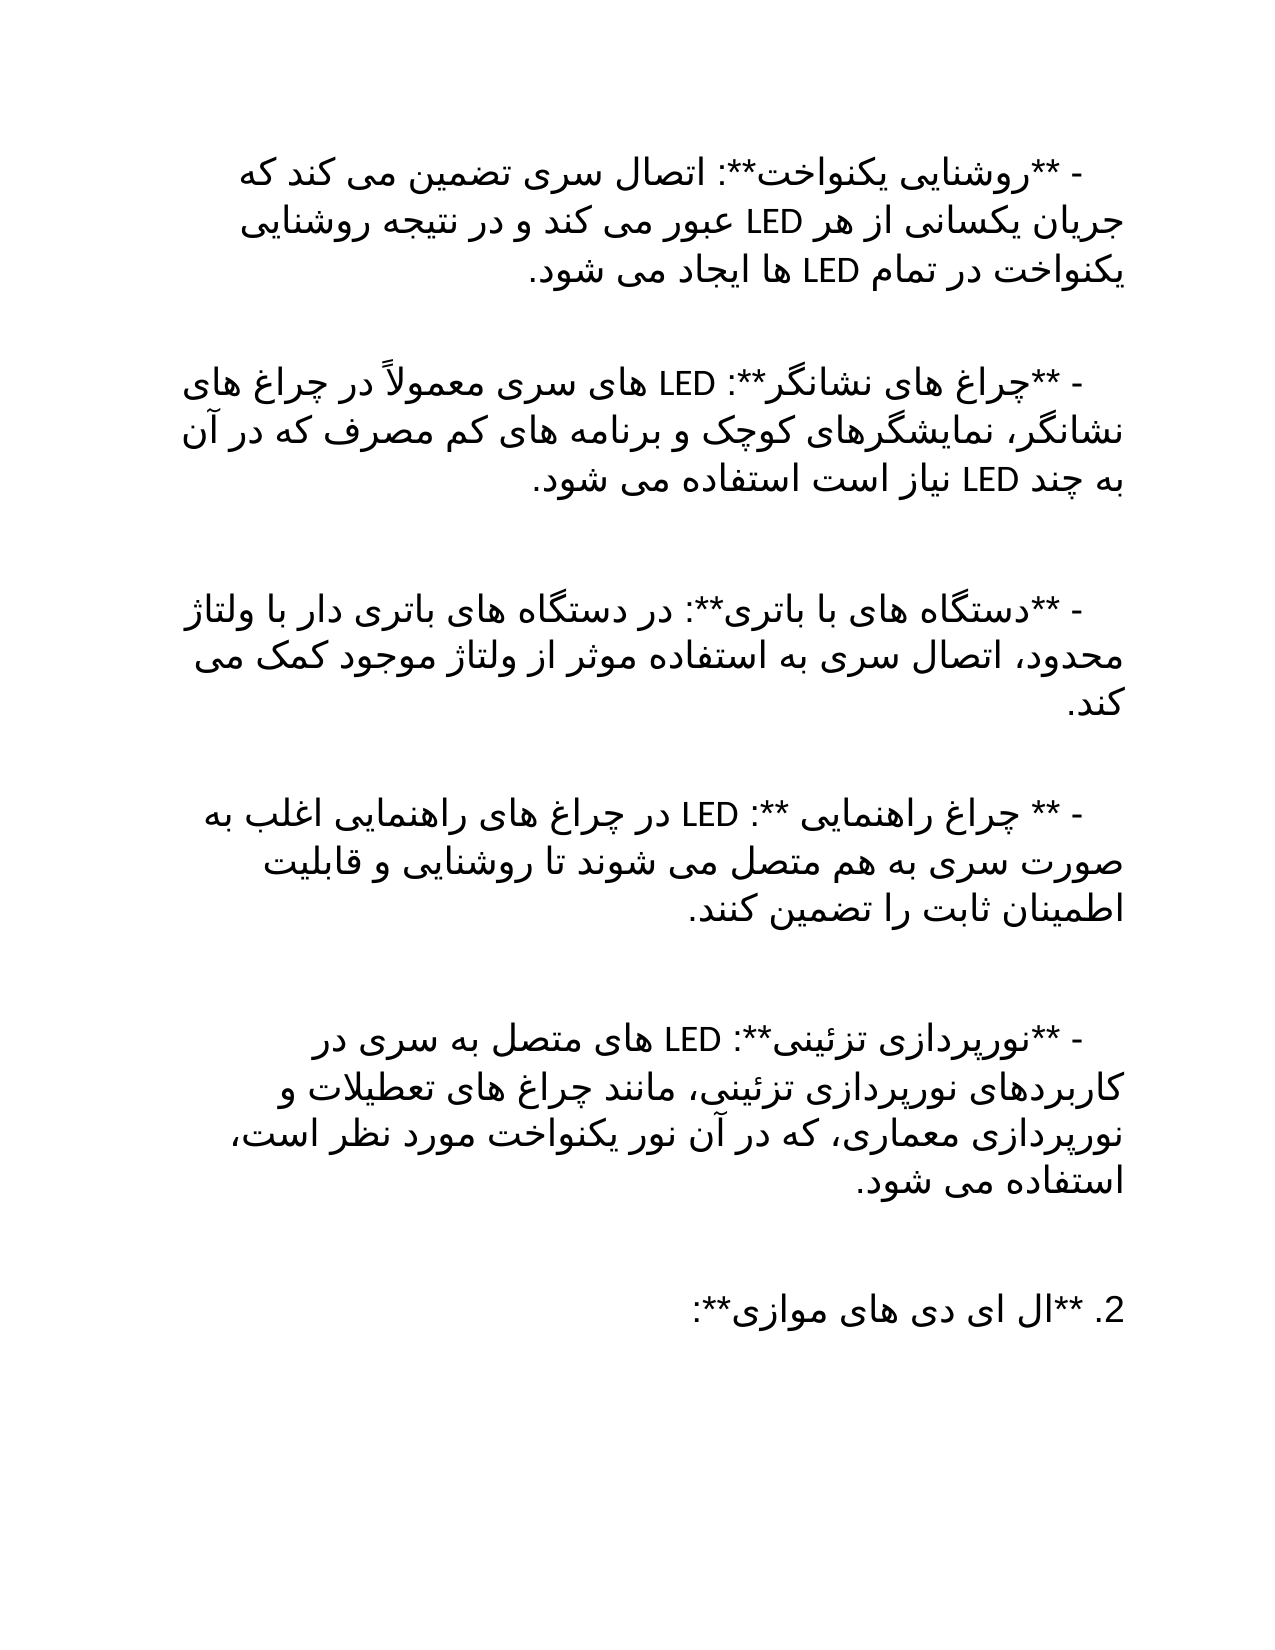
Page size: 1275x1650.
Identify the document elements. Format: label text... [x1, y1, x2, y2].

text 2. **ال ای دی های موازی**: [150, 1287, 1125, 1330]
text - **چراغ های نشانگر**: LED های سری معمولاً در چراغ های نشانگر، نمایشگرهای کوچک و برنامه های کم مصرف که در آن به چند LED نیاز است استفاده می شود. [150, 359, 1125, 501]
text - **روشنایی یکنواخت**: اتصال سری تضمین می کند که جریان یکسانی از هر LED عبور می کند و در نتیجه روشنایی یکنواخت در تمام LED ها ایجاد می شود. [150, 150, 1125, 292]
text - ** چراغ راهنمایی **: LED در چراغ های راهنمایی اغلب به صورت سری به هم متصل می شوند تا روشنایی و قابلیت اطمینان ثابت را تضمین کنند. [150, 790, 1125, 929]
text - **دستگاه های با باتری**: در دستگاه های باتری دار با ولتاژ محدود، اتصال سری به استفاده موثر از ولتاژ موجود کمک می کند. [150, 587, 1125, 723]
text - **نورپردازی تزئینی**: LED های متصل به سری در کاربردهای نورپردازی تزئینی، مانند چراغ های تعطیلات و نورپردازی معماری، که در آن نور یکنواخت مورد نظر است، استفاده می شود. [150, 1015, 1125, 1201]
